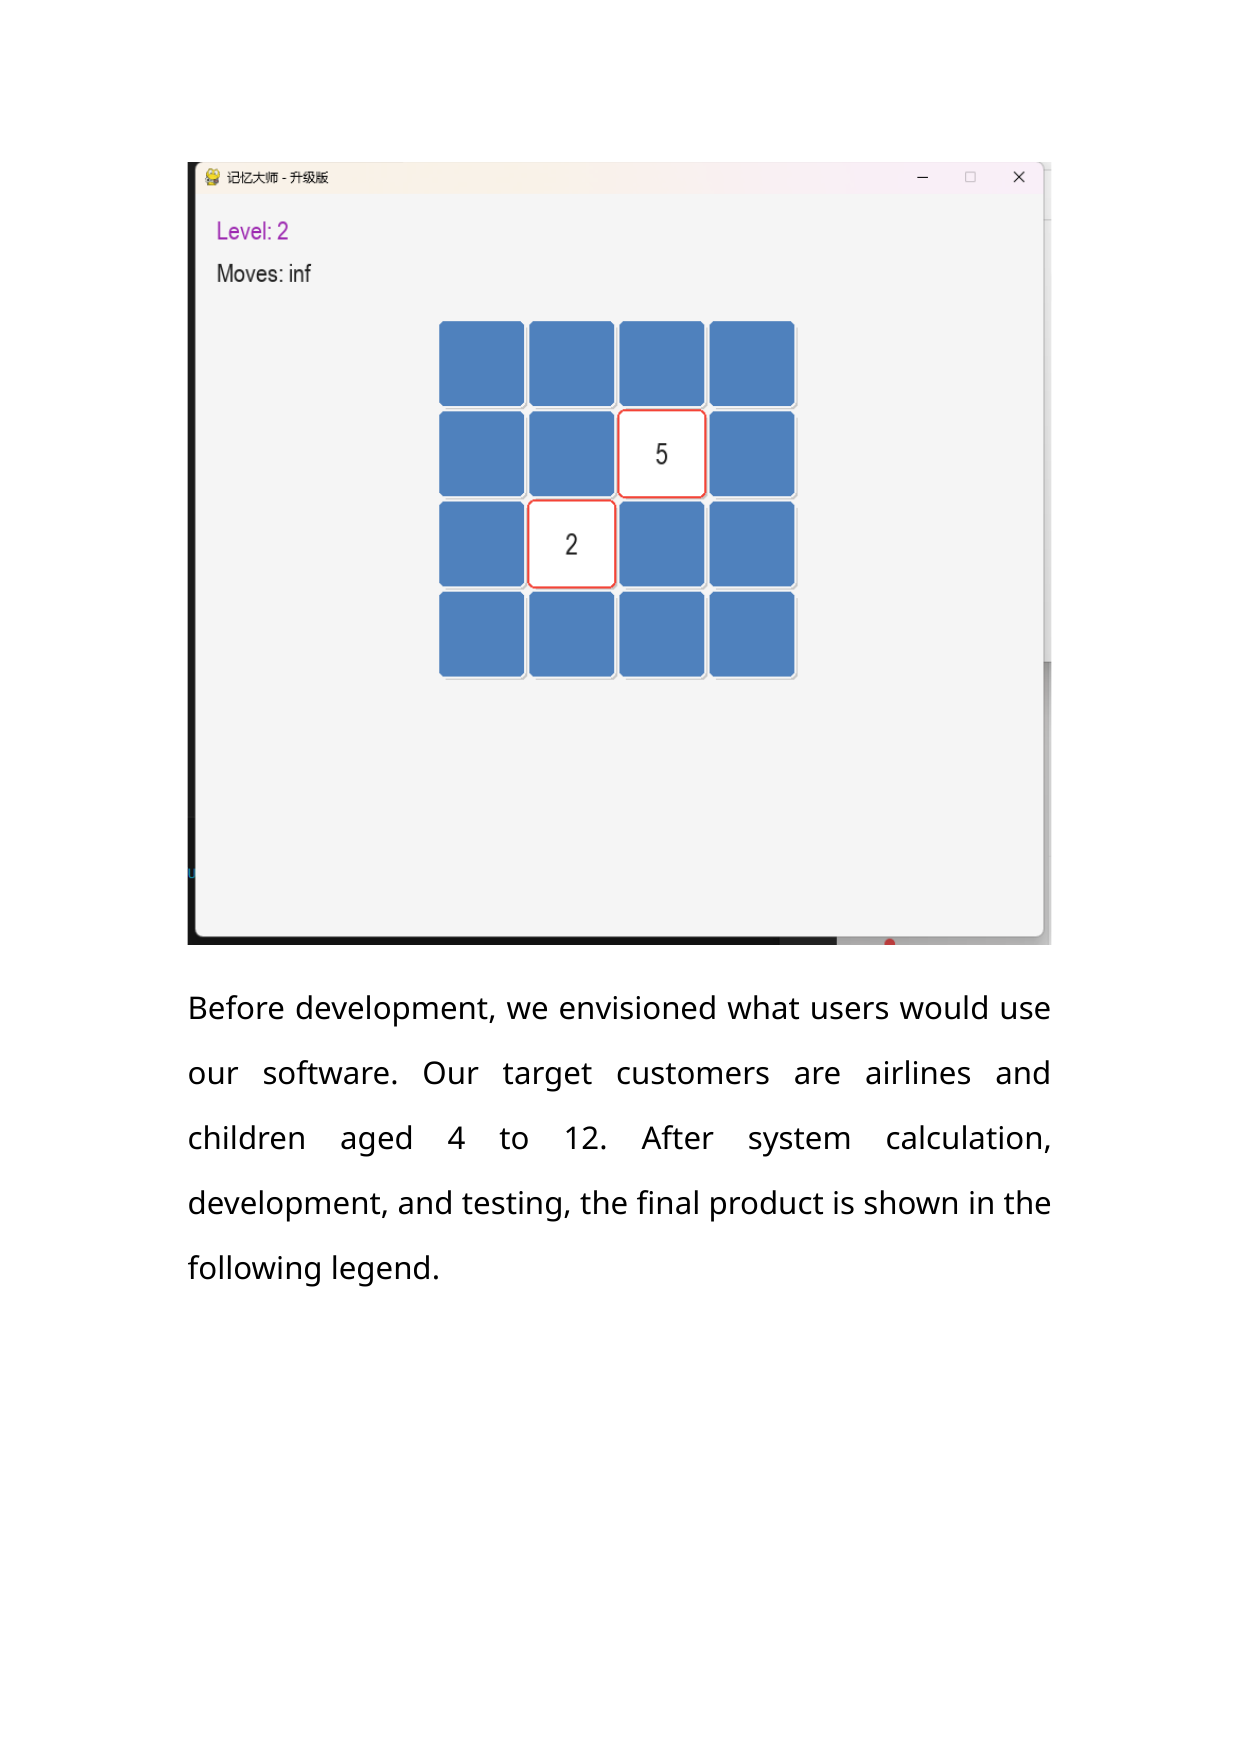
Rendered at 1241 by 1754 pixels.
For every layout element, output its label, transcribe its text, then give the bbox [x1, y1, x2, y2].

picture [187, 162, 1052, 945]
